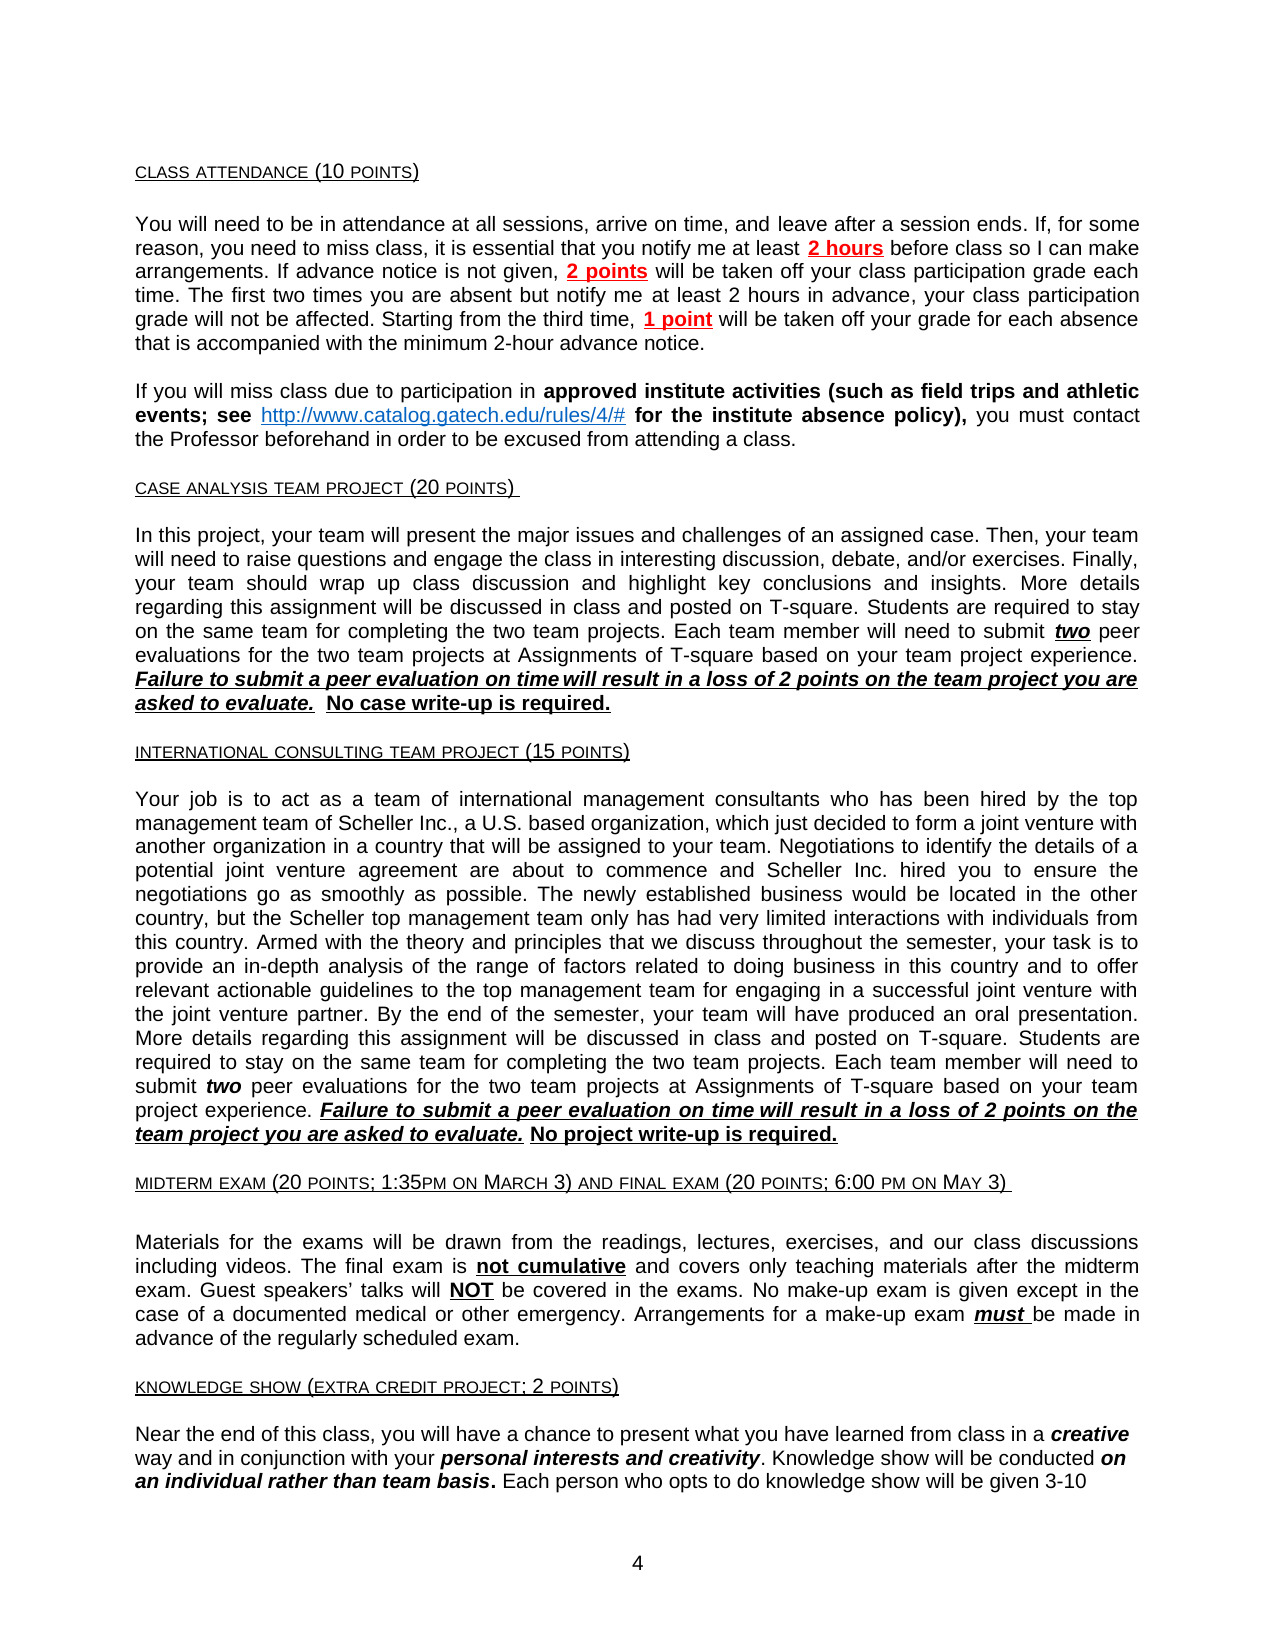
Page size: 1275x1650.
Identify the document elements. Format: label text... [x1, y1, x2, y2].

text If you will miss class due to participation in approved institute activities (such as field trips and athletic events; see http://www.catalog.gatech.edu/rules/4/# for the institute absence policy), you must contact the Professor beforehand in order to be excused from attending a class. [135, 379, 1140, 451]
text midterm exam (20 points; 1:35pm on March 3) and final exam (20 points; 6:00 pm on May 3) [135, 1170, 1140, 1194]
text In this project, your team will present the major issues and challenges of an assigned case. Then, your team will need to raise questions and engage the class in interesting discussion, debate, and/or exercises. Finally, your team should wrap up class discussion and highlight key conclusions and insights. More details regarding this assignment will be discussed in class and posted on T-square. Students are required to stay on the same team for completing the two team projects. Each team member will need to submit two peer evaluations for the two team projects at Assignments of T-square based on your team project experience. Failure to submit a peer evaluation on time will result in a loss of 2 points on the team project you are asked to evaluate. No case write-up is required. [135, 523, 1140, 714]
text case analysis team project (20 points) [135, 475, 1140, 499]
text international consulting team project (15 points) [135, 738, 1140, 762]
text Your job is to act as a team of international management consultants who has been hired by the top management team of Scheller Inc., a U.S. based organization, which just decided to form a joint venture with another organization in a country that will be assigned to your team. Negotiations to identify the details of a potential joint venture agreement are about to commence and Scheller Inc. hired you to ensure the negotiations go as smoothly as possible. The newly established business would be located in the other country, but the Scheller top management team only has had very limited interactions with individuals from this country. Armed with the theory and principles that we discuss throughout the semester, your task is to provide an in-depth analysis of the range of factors related to doing business in this country and to offer relevant actionable guidelines to the top management team for engaging in a successful joint venture with the joint venture partner. By the end of the semester, your team will have produced an oral presentation. More details regarding this assignment will be discussed in class and posted on T-square. Students are required to stay on the same team for completing the two team projects. Each team member will need to submit two peer evaluations for the two team projects at Assignments of T-square based on your team project experience. Failure to submit a peer evaluation on time will result in a loss of 2 points on the team project you are asked to evaluate. No project write-up is required. [135, 786, 1140, 1146]
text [135, 1421, 1140, 1493]
text class attendance (10 points) [135, 159, 1140, 183]
text You will need to be in attendance at all sessions, arrive on time, and leave after a session ends. If, for some reason, you need to miss class, it is essential that you notify me at least 2 hours before class so I can make arrangements. If advance notice is not given, 2 points will be taken off your class participation grade each time. The first two times you are absent but notify me at least 2 hours in advance, your class participation grade will not be affected. Starting from the third time, 1 point will be taken off your grade for each absence that is accompanied with the minimum 2-hour advance notice. [135, 211, 1140, 355]
text knowledge show (extra credit project; 2 points) [135, 1373, 1140, 1397]
text Materials for the exams will be drawn from the readings, lectures, exercises, and our class discussions including videos. The final exam is not cumulative and covers only teaching materials after the midterm exam. Guest speakers’ talks will NOT be covered in the exams. No make-up exam is given except in the case of a documented medical or other emergency. Arrangements for a make-up exam must be made in advance of the regularly scheduled exam. [135, 1230, 1140, 1349]
